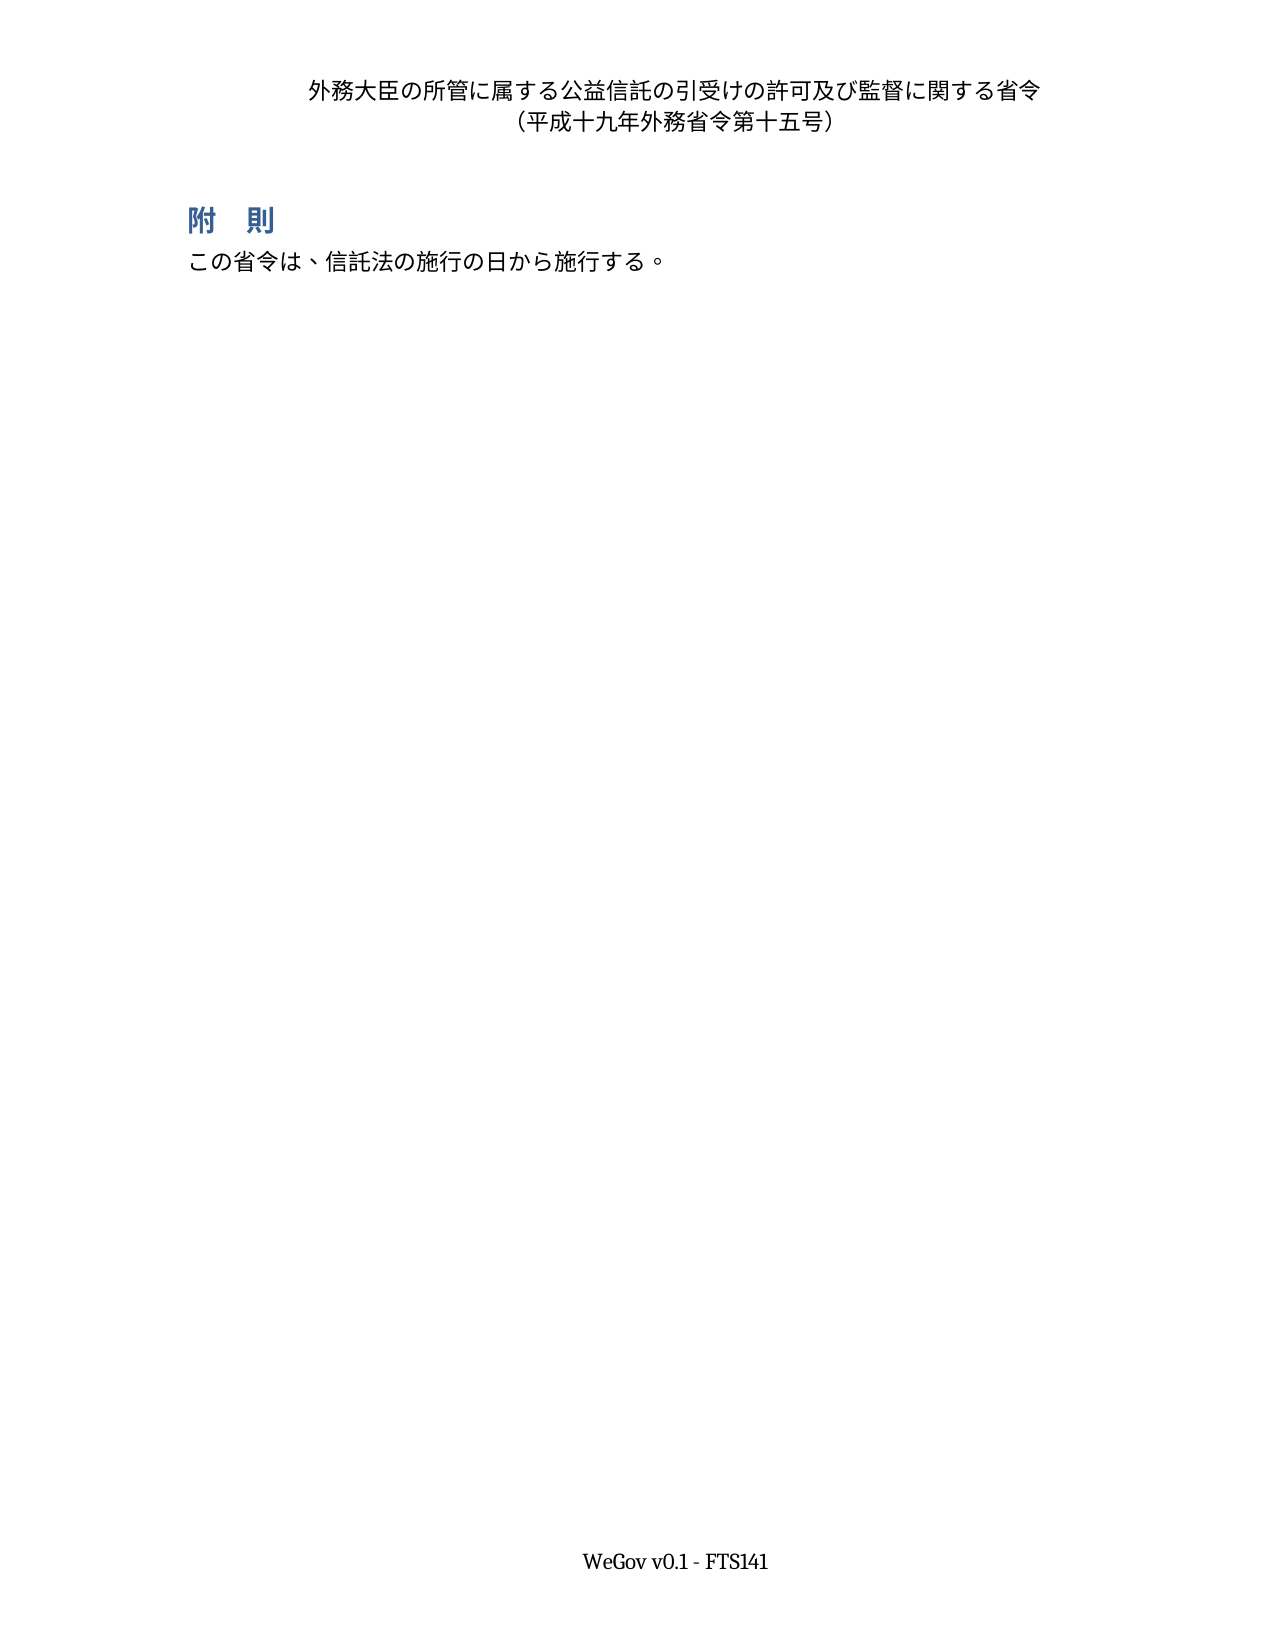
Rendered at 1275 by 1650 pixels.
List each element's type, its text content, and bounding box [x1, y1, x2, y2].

text この省令は、信託法の施行の日から施行する。 [187, 246, 1087, 277]
subtitle 附 則 [187, 200, 1087, 240]
